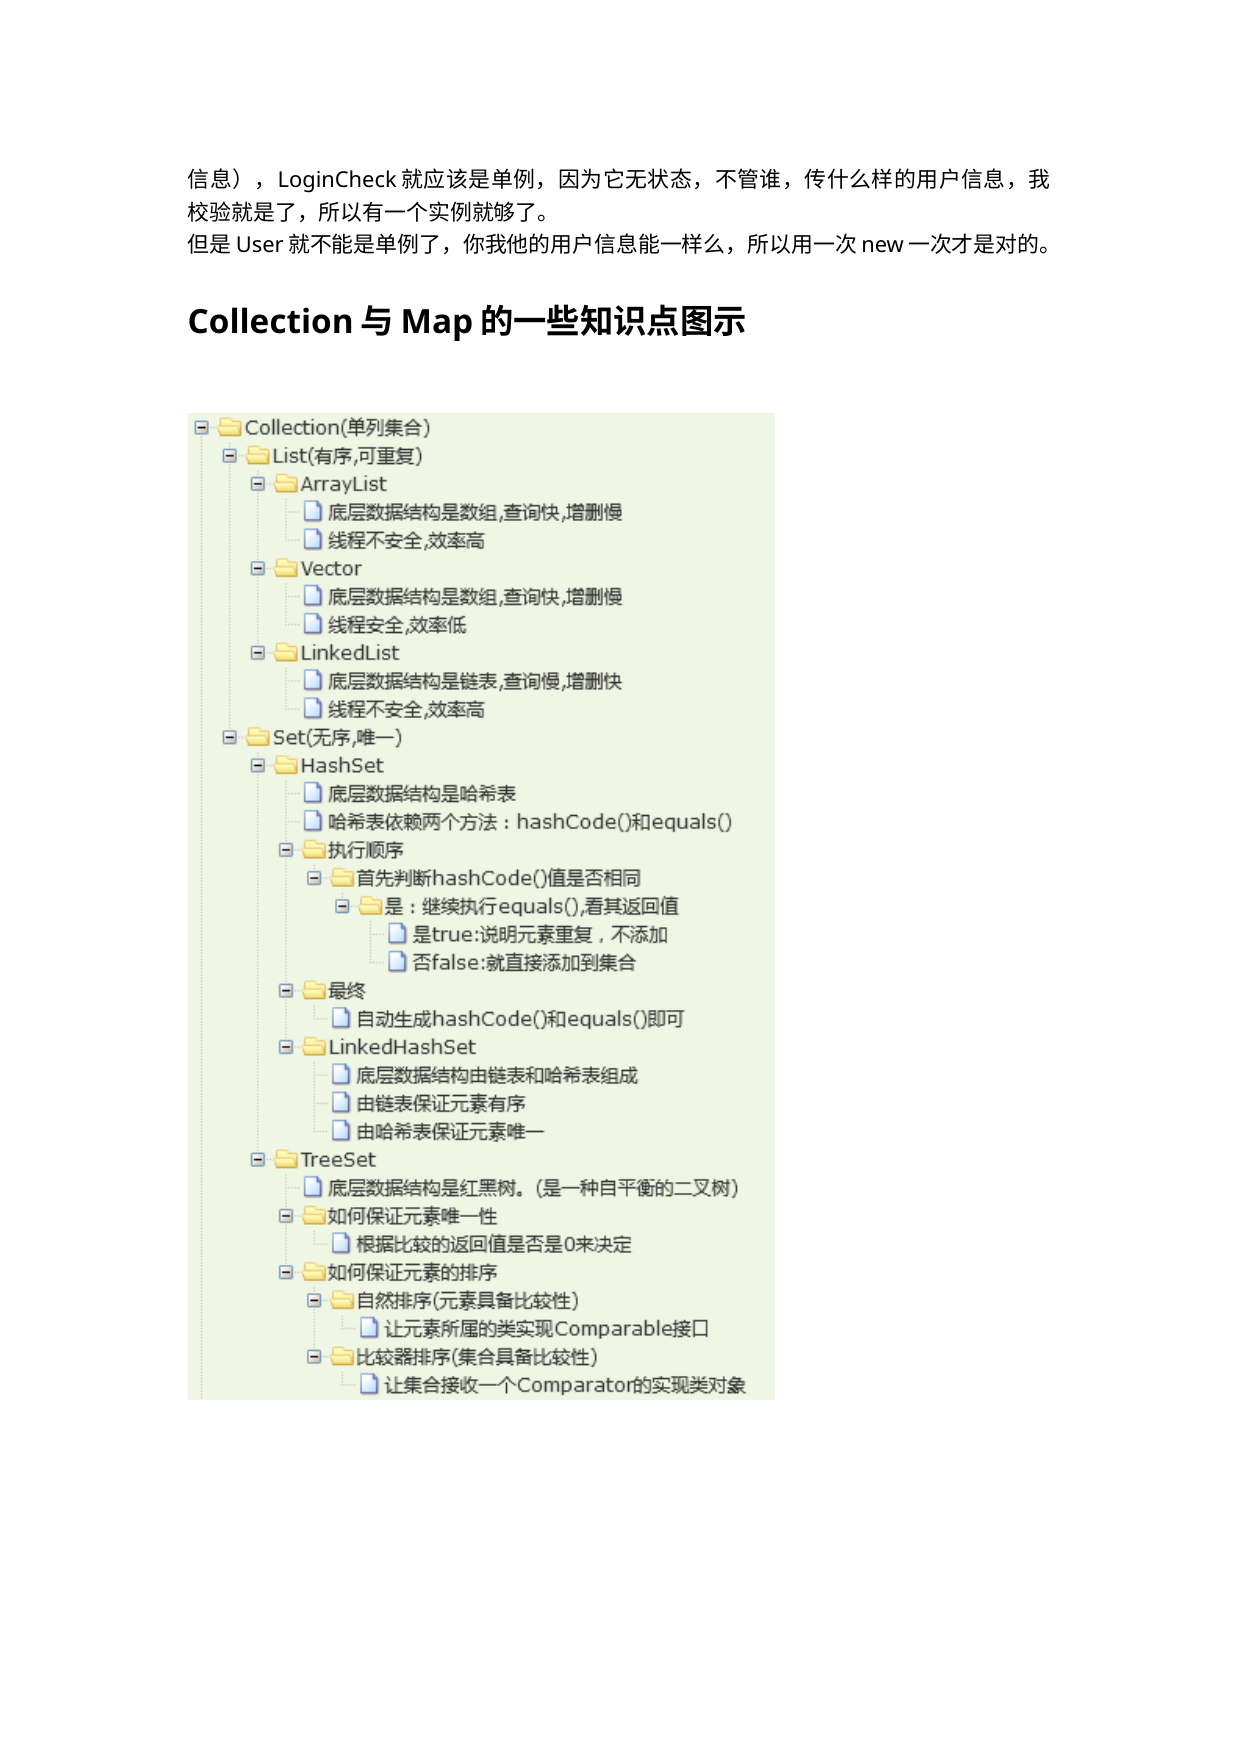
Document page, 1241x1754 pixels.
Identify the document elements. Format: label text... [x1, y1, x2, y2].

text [187, 162, 1053, 227]
subtitle Collection与Map的一些知识点图示 [187, 287, 1053, 352]
picture [187, 413, 775, 1400]
text 但是User就不能是单例了，你我他的用户信息能一样么，所以用一次new一次才是对的。 [187, 227, 1053, 259]
